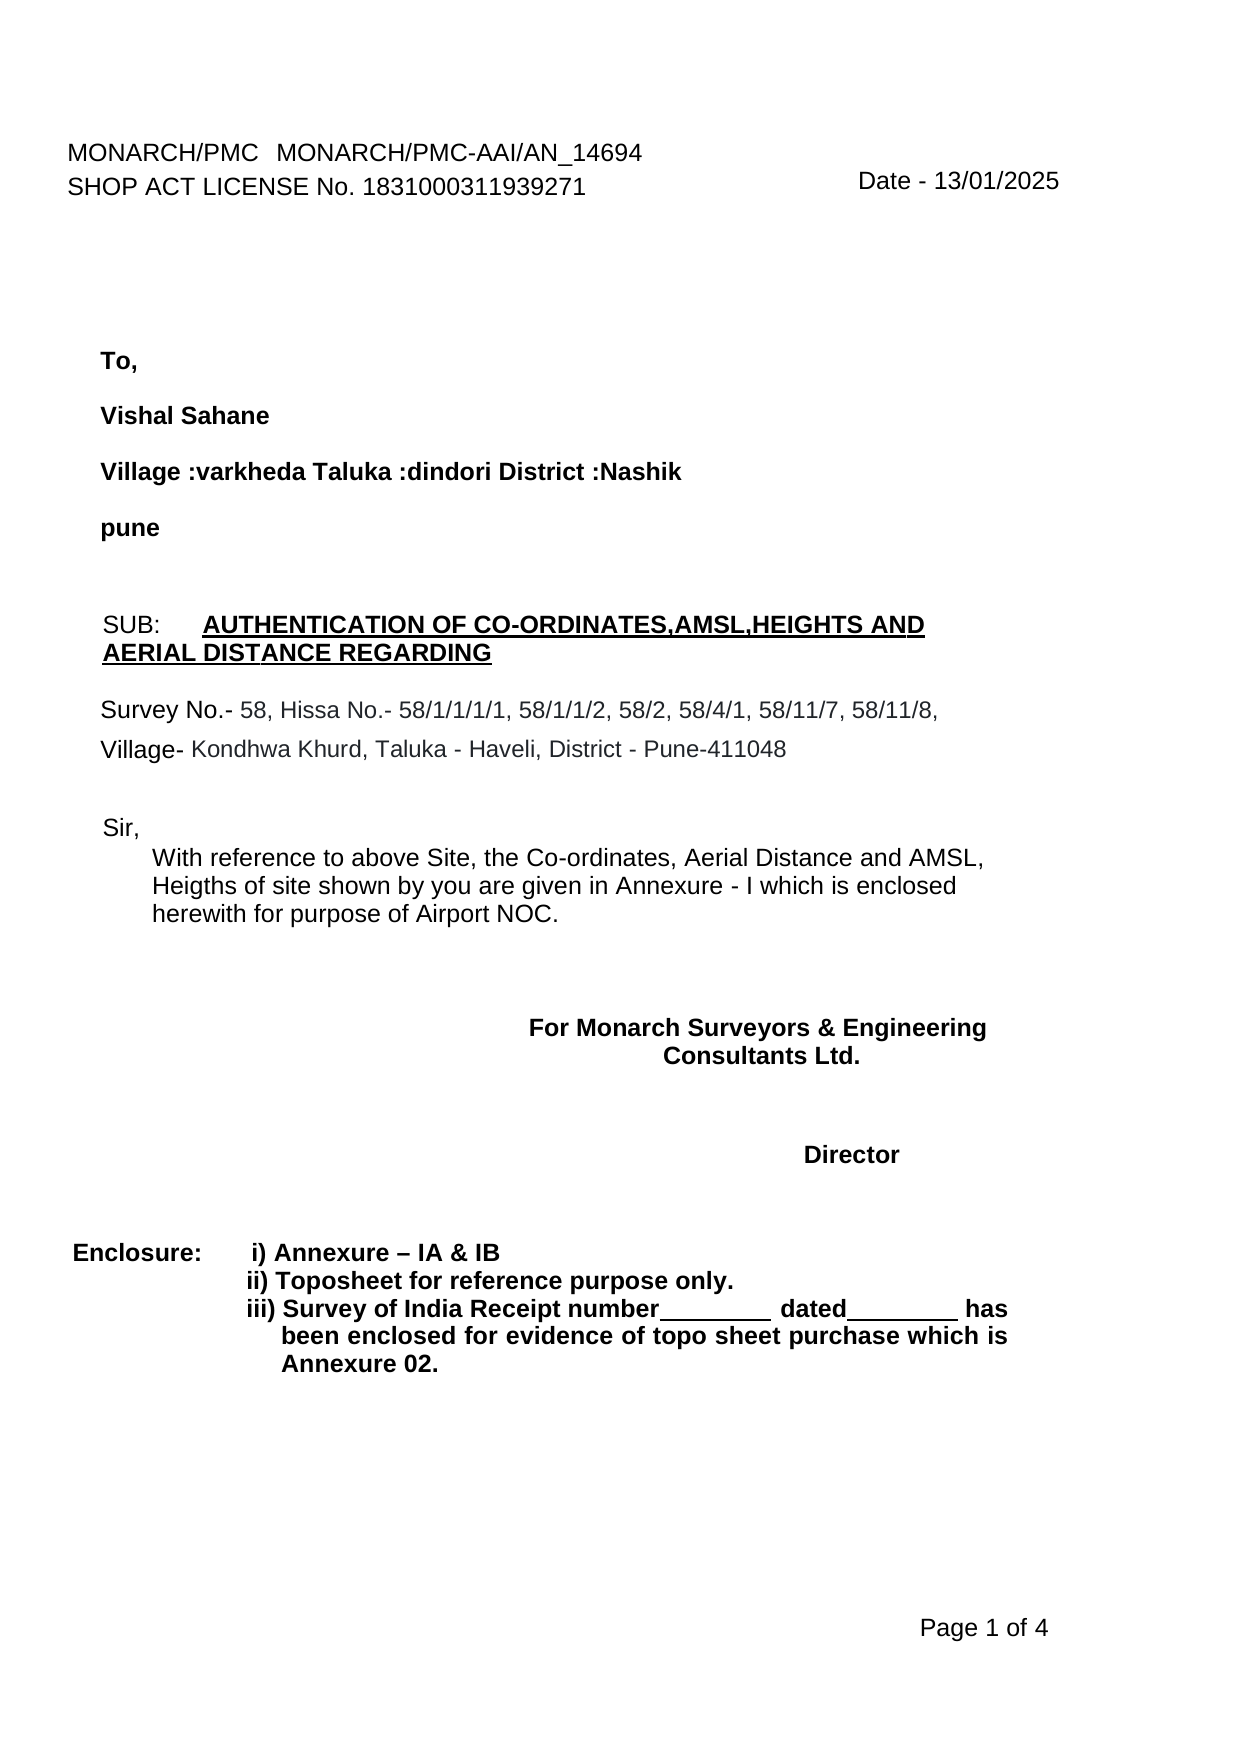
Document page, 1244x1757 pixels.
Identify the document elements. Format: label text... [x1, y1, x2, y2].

text Survey No.- 58, Hissa No.- 58/1/1/1/1, 58/1/1/2, 58/2, 58/4/1, 58/11/7, 58/11/8, [100, 694, 1073, 723]
text Village- Kondhwa Khurd, Taluka - Haveli, District - Pune-411048 [100, 735, 1073, 763]
text Enclosure: i) Annexure – IA & IB [72, 1238, 1073, 1267]
text ii) Toposheet for reference purpose only. [246, 1267, 1073, 1295]
text iii) Survey of India Receipt number dated has been enclosed for evidence of topo sheet purchase which is Annexure 02. [246, 1295, 1008, 1378]
text For Monarch Surveyors & Engineering [524, 1013, 992, 1042]
text pune [100, 512, 1073, 541]
text SUB: AUTHENTICATION OF CO-ORDINATES,AMSL,HEIGHTS AND AERIAL DISTANCE REGARDING [102, 611, 930, 667]
text To, [100, 346, 1073, 374]
text Page 1 of 4 [60, 1613, 1048, 1641]
text Village :varkheda Taluka :dindori District :Nashik [100, 457, 1073, 486]
text Consultants Ltd. [658, 1042, 865, 1070]
text With reference to above Site, the Co-ordinates, Aerial Distance and AMSL, Heigths of site shown by you are given in Annexure - I which is enclosed herewith for purpose of Airport NOC. [152, 844, 985, 928]
text Vishal Sahane [100, 401, 1073, 430]
text Sir, [102, 813, 145, 842]
text Director [152, 1139, 899, 1168]
